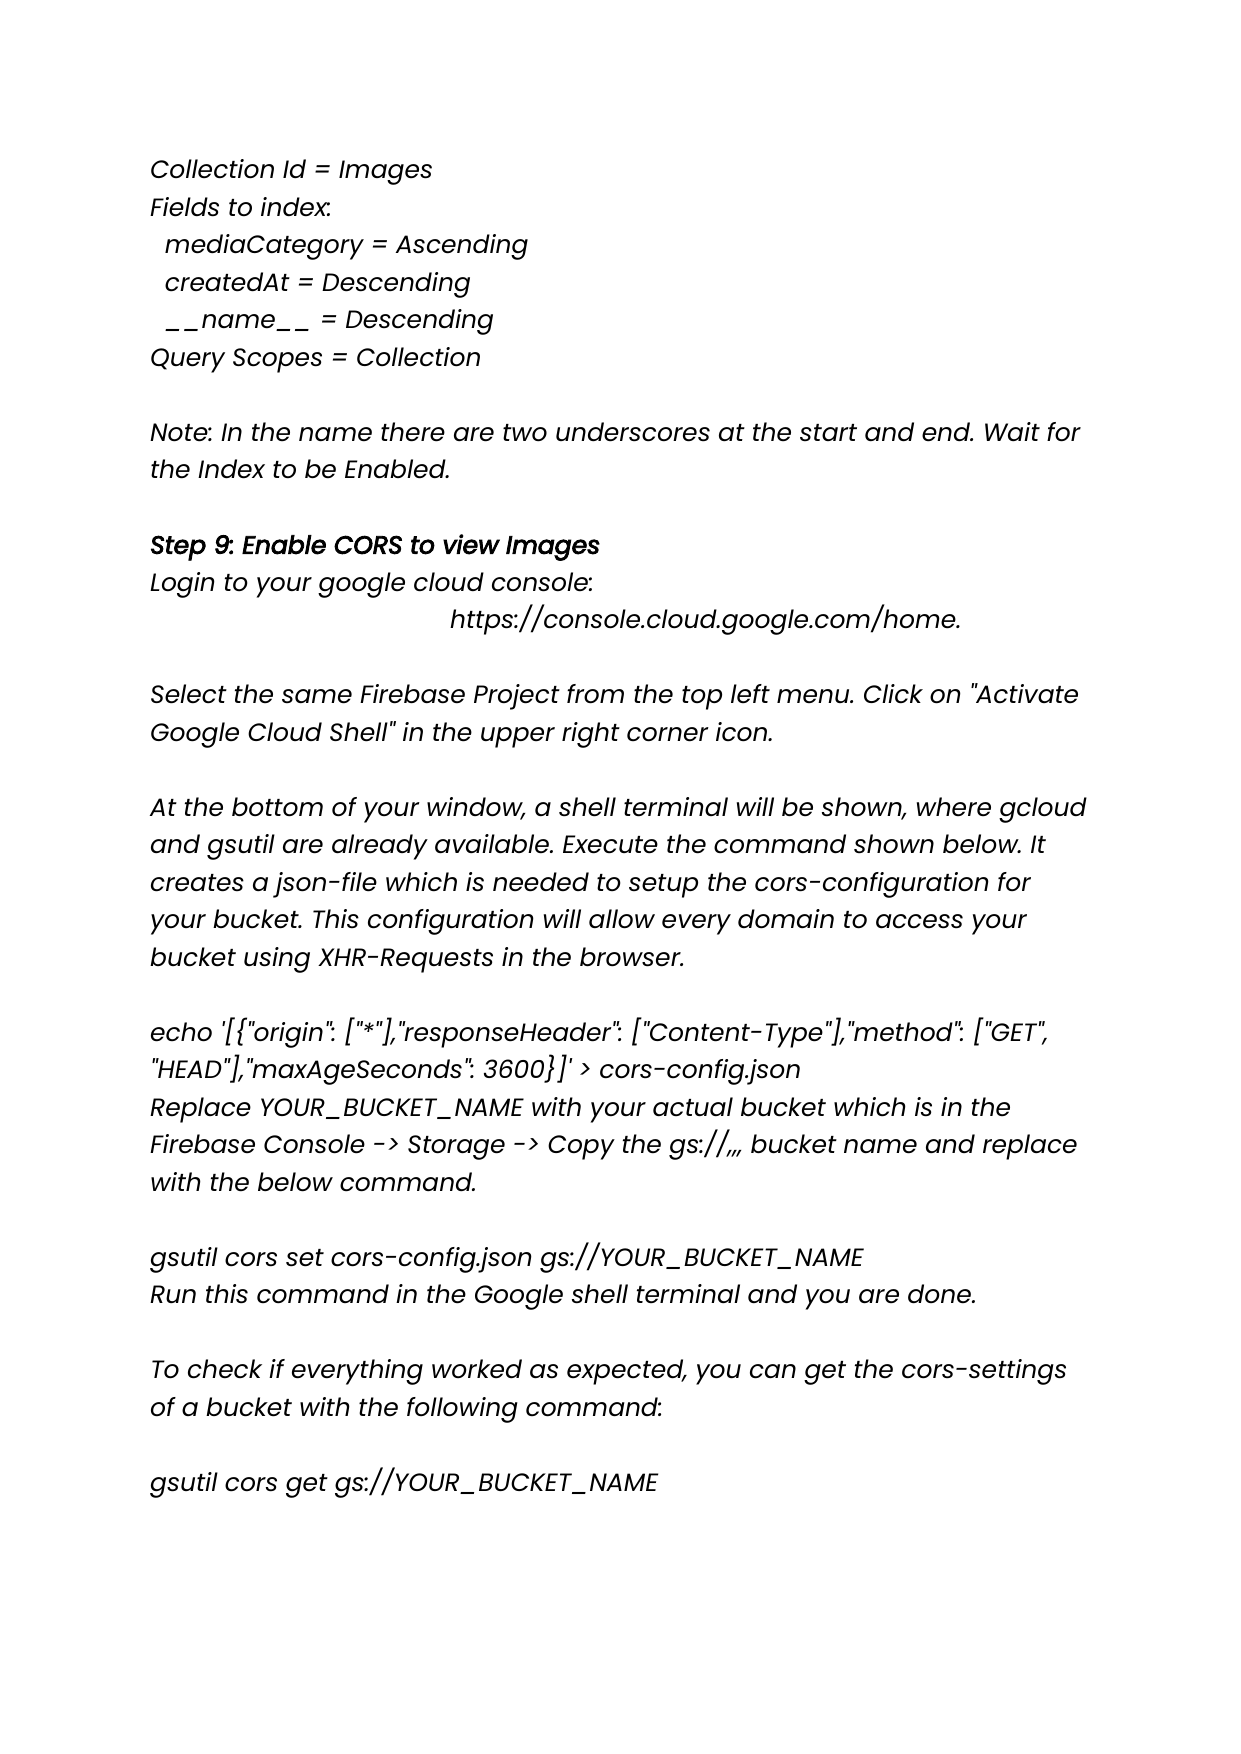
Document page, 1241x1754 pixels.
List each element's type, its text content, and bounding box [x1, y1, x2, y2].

text At the bottom of your window, a shell terminal will be shown, where gcloud and gsutil are already available. Execute the command shown below. It creates a json-file which is needed to setup the cors-configuration for your bucket. This configuration will allow every domain to access your bucket using XHR-Requests in the browser. [150, 787, 1090, 975]
text __name__ = Descending [150, 300, 1090, 337]
text echo '[{"origin": ["*"],"responseHeader": ["Content-Type"],"method": ["GET", "HEAD"],"maxAgeSeconds": 3600}]' > cors-config.json [150, 1012, 1090, 1087]
text Run this command in the Google shell terminal and you are done. [150, 1275, 1090, 1312]
text https://console.cloud.google.com/home. [450, 600, 1090, 637]
text Replace YOUR_BUCKET_NAME with your actual bucket which is in the Firebase Console -> Storage -> Copy the gs://,,, bucket name and replace with the below command. [150, 1087, 1090, 1200]
text createdAt = Descending [150, 262, 1090, 300]
text Select the same Firebase Project from the top left menu. Click on "Activate Google Cloud Shell" in the upper right corner icon. [150, 675, 1090, 750]
text Fields to index: [150, 187, 1090, 225]
text To check if everything worked as expected, you can get the cors-settings of a bucket with the following command: [150, 1350, 1090, 1425]
text Login to your google cloud console: [150, 562, 1090, 600]
text gsutil cors set cors-config.json gs://YOUR_BUCKET_NAME [150, 1237, 1090, 1275]
text mediaCategory = Ascending [150, 225, 1090, 262]
text Query Scopes = Collection [150, 337, 1090, 375]
text Step 9: Enable CORS to view Images [150, 525, 1090, 562]
text gsutil cors get gs://YOUR_BUCKET_NAME [150, 1462, 1090, 1500]
text Note: In the name there are two underscores at the start and end. Wait for the Index to be Enabled. [150, 412, 1090, 487]
text Collection Id = Images [150, 150, 1090, 187]
